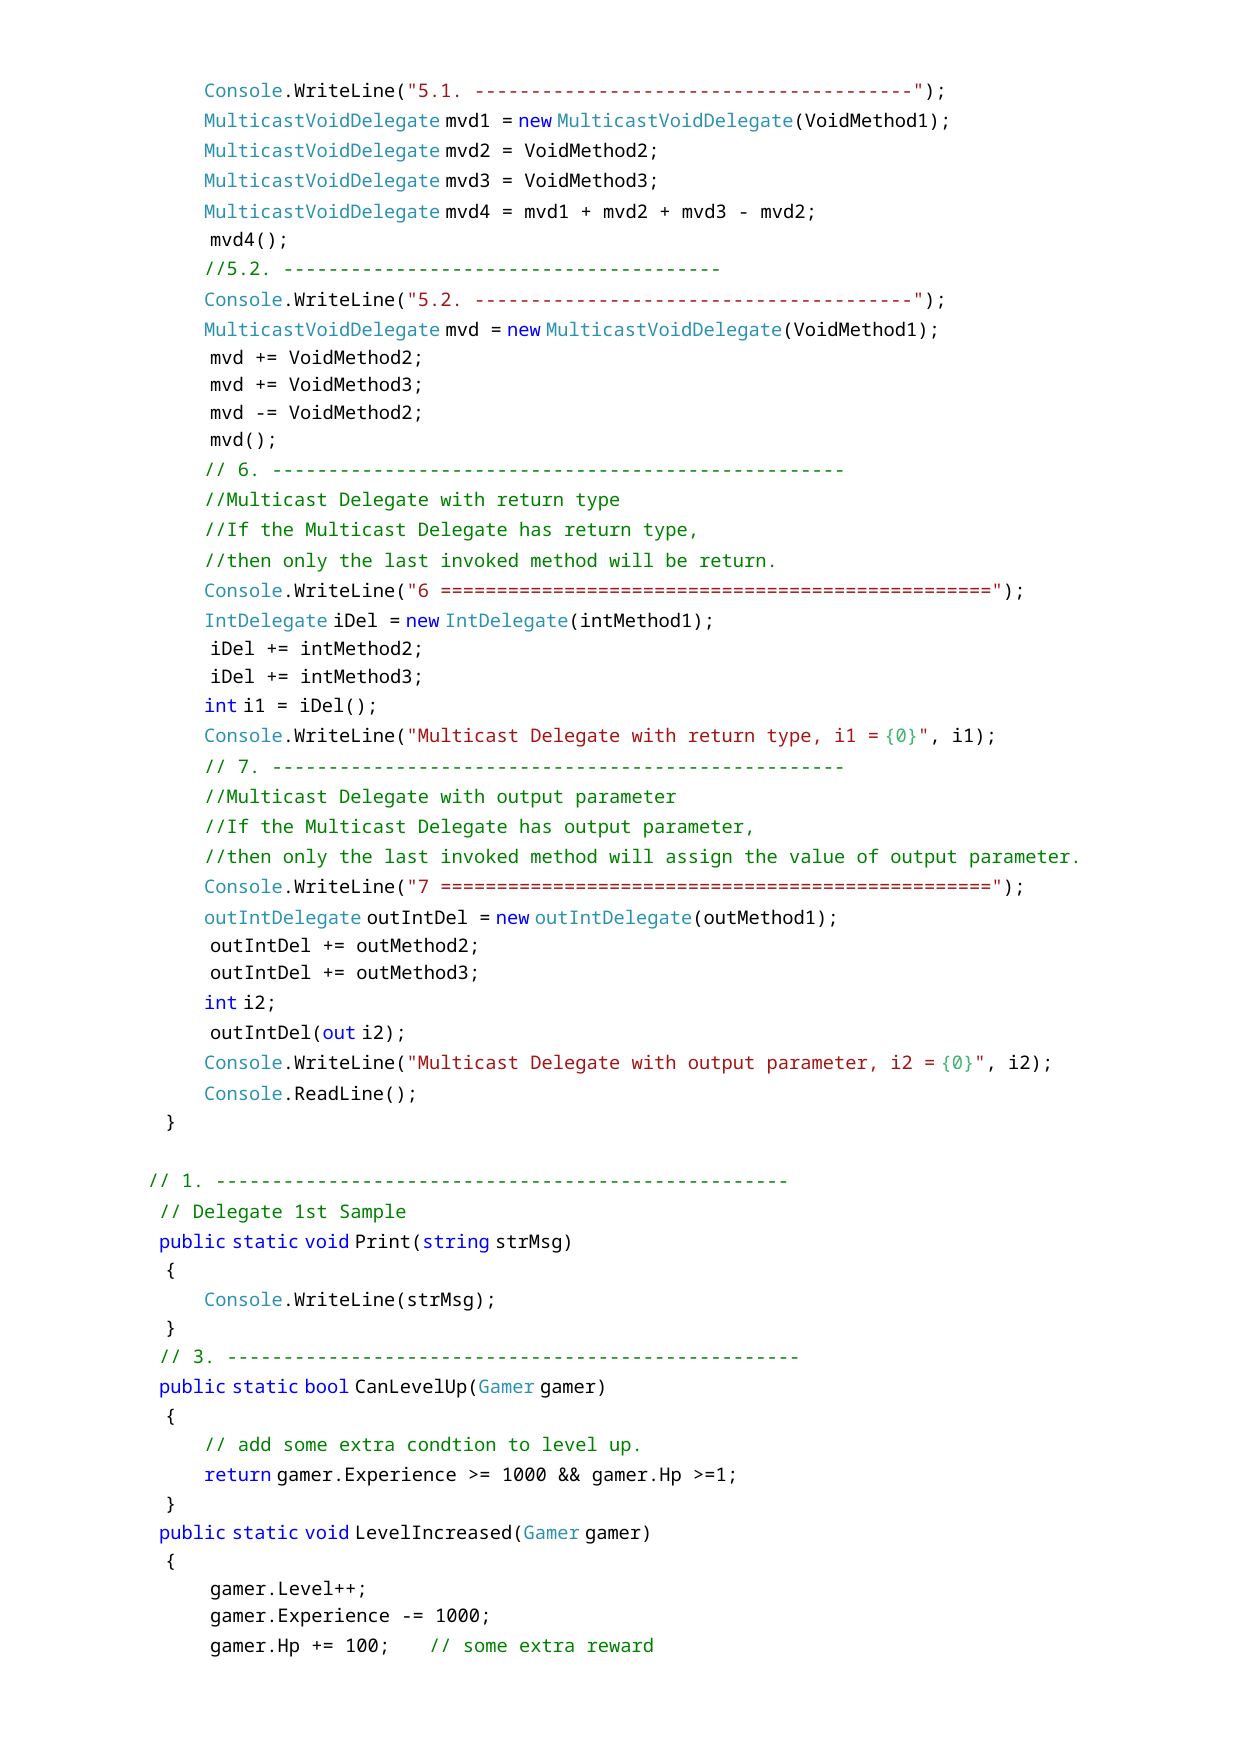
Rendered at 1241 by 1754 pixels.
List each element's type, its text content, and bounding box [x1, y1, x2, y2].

text mvd += VoidMethod3; [75, 372, 1165, 397]
text } [75, 1108, 1165, 1133]
text //then only the last invoked method will assign the value of output parameter. [75, 841, 1165, 869]
text // 6. --------------------------------------------------- [75, 454, 1165, 482]
text public static void Print(string strMsg) [75, 1226, 1165, 1254]
text public static void LevelIncreased(Gamer gamer) [75, 1517, 1165, 1545]
text Console.WriteLine(strMsg); [75, 1284, 1165, 1312]
text //Multicast Delegate with return type [75, 484, 1165, 512]
text MulticastVoidDelegate mvd = new MulticastVoidDelegate(VoidMethod1); [75, 314, 1165, 342]
text mvd(); [75, 427, 1165, 452]
text IntDelegate iDel = new IntDelegate(intMethod1); [75, 605, 1165, 633]
text gamer.Hp += 100; // some extra reward [75, 1630, 1165, 1658]
text Console.WriteLine("7 ================================================="); [75, 872, 1165, 900]
text gamer.Experience -= 1000; [75, 1602, 1165, 1628]
text Console.WriteLine("5.2. ---------------------------------------"); [75, 284, 1165, 312]
text public static bool CanLevelUp(Gamer gamer) [75, 1372, 1165, 1400]
text mvd4(); [75, 226, 1165, 252]
text return gamer.Experience >= 1000 && gamer.Hp >=1; [75, 1459, 1165, 1488]
text } [75, 1490, 1165, 1515]
text } [75, 1314, 1165, 1339]
text Console.ReadLine(); [75, 1078, 1165, 1106]
text mvd -= VoidMethod2; [75, 399, 1165, 425]
text MulticastVoidDelegate mvd3 = VoidMethod3; [75, 166, 1165, 194]
text // 7. --------------------------------------------------- [75, 751, 1165, 779]
text Console.WriteLine("6 ================================================="); [75, 575, 1165, 603]
text gamer.Level++; [75, 1575, 1165, 1601]
text // 3. --------------------------------------------------- [75, 1341, 1165, 1369]
text { [75, 1256, 1165, 1282]
text MulticastVoidDelegate mvd1 = new MulticastVoidDelegate(VoidMethod1); [75, 105, 1165, 133]
text outIntDel += outMethod2; [75, 932, 1165, 958]
text { [75, 1547, 1165, 1573]
text { [75, 1402, 1165, 1427]
text outIntDel += outMethod3; [75, 959, 1165, 985]
text //5.2. --------------------------------------- [75, 253, 1165, 282]
text outIntDel(out i2); [75, 1017, 1165, 1045]
text iDel += intMethod3; [75, 663, 1165, 688]
text iDel += intMethod2; [75, 635, 1165, 661]
text Console.WriteLine("Multicast Delegate with return type, i1 = {0}", i1); [75, 721, 1165, 749]
text mvd += VoidMethod2; [75, 344, 1165, 370]
text // Delegate 1st Sample [75, 1196, 1165, 1224]
text Console.WriteLine("5.1. ---------------------------------------"); [75, 75, 1165, 103]
text outIntDelegate outIntDel = new outIntDelegate(outMethod1); [75, 902, 1165, 930]
text MulticastVoidDelegate mvd4 = mvd1 + mvd2 + mvd3 - mvd2; [75, 196, 1165, 224]
text //If the Multicast Delegate has output parameter, [75, 811, 1165, 839]
text Console.WriteLine("Multicast Delegate with output parameter, i2 = {0}", i2); [75, 1047, 1165, 1076]
text int i1 = iDel(); [75, 690, 1165, 718]
text // 1. --------------------------------------------------- [75, 1166, 1165, 1194]
text //then only the last invoked method will be return. [75, 545, 1165, 573]
text int i2; [75, 987, 1165, 1015]
text // add some extra condtion to level up. [75, 1429, 1165, 1457]
text MulticastVoidDelegate mvd2 = VoidMethod2; [75, 135, 1165, 163]
text //Multicast Delegate with output parameter [75, 781, 1165, 809]
text //If the Multicast Delegate has return type, [75, 514, 1165, 543]
